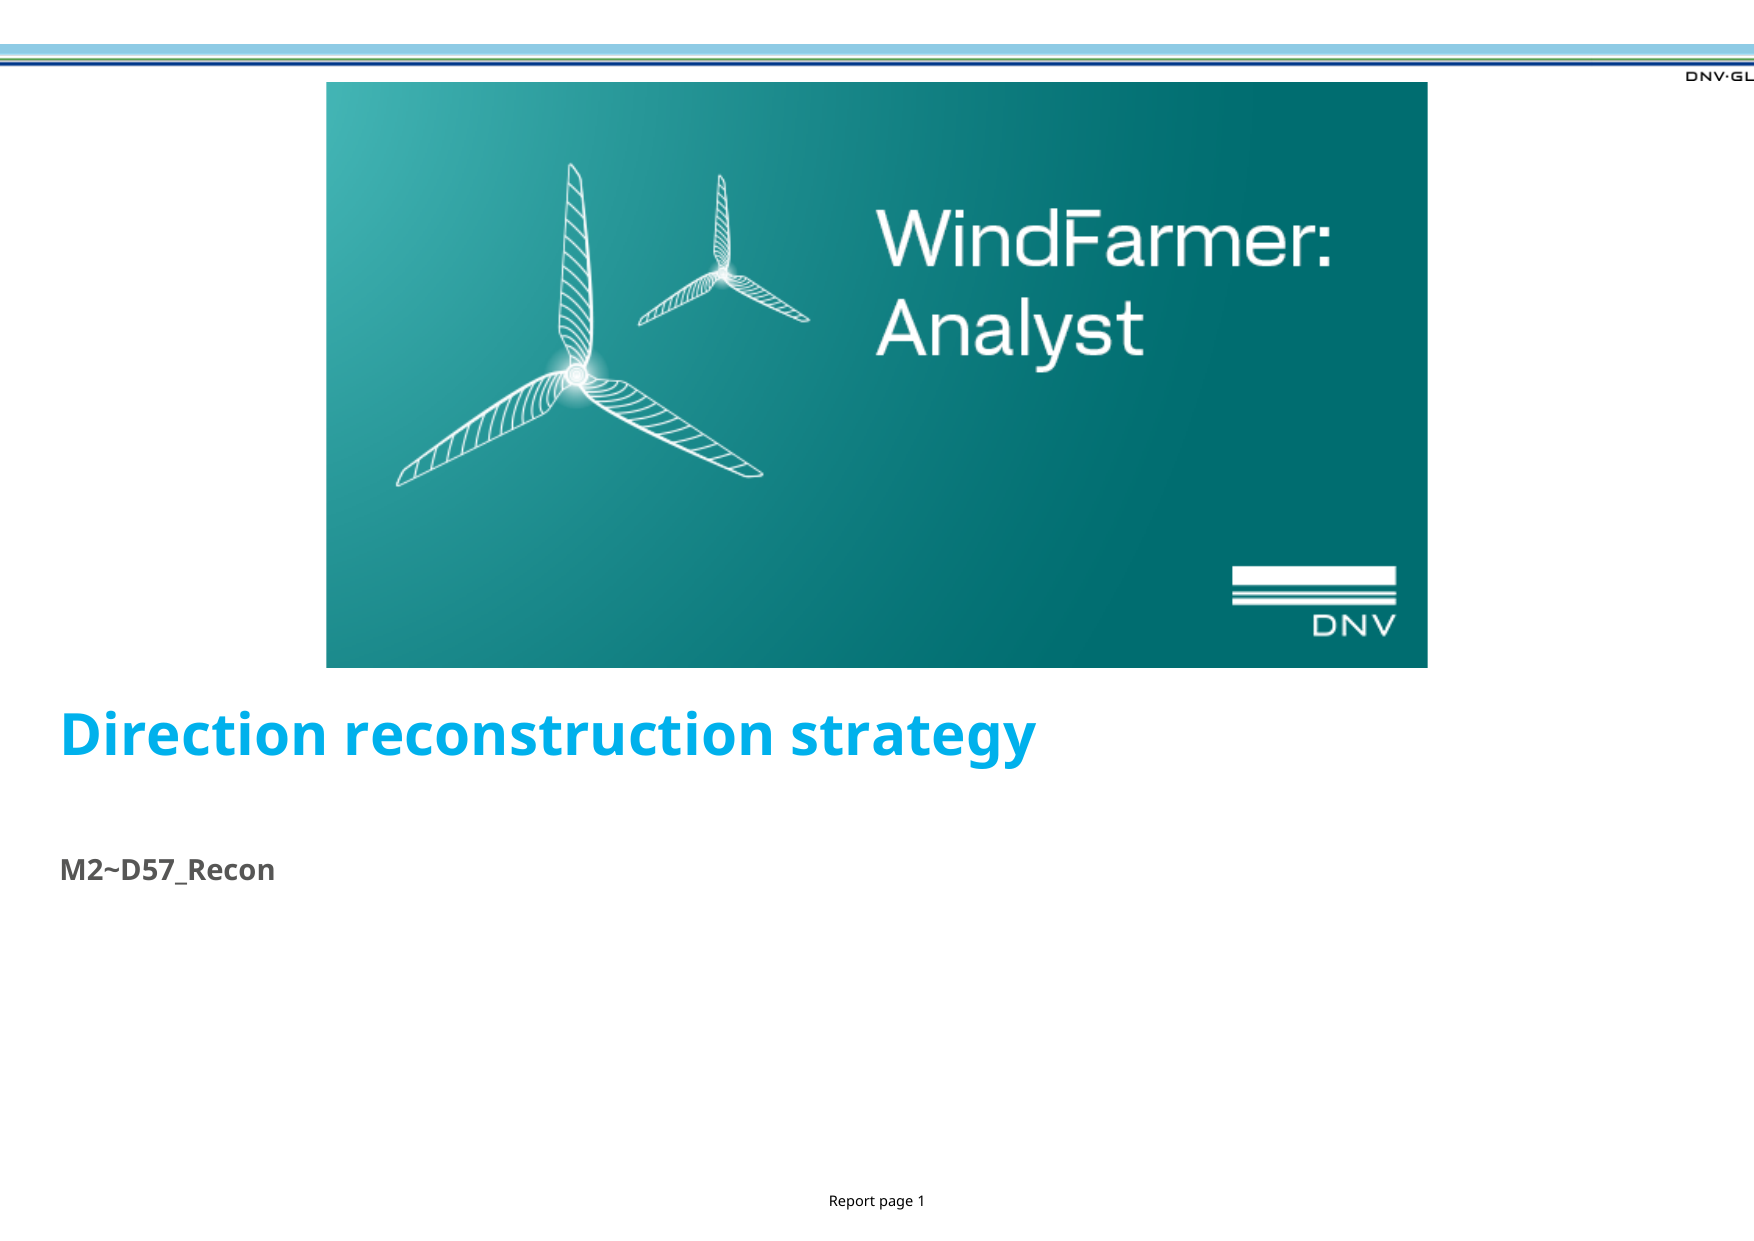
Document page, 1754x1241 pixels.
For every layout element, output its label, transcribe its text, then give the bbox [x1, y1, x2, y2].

picture [326, 82, 1428, 668]
title Direction reconstruction strategy [59, 693, 1695, 773]
subtitle M2~D57_Recon [59, 849, 1695, 888]
picture [0, 44, 1754, 81]
